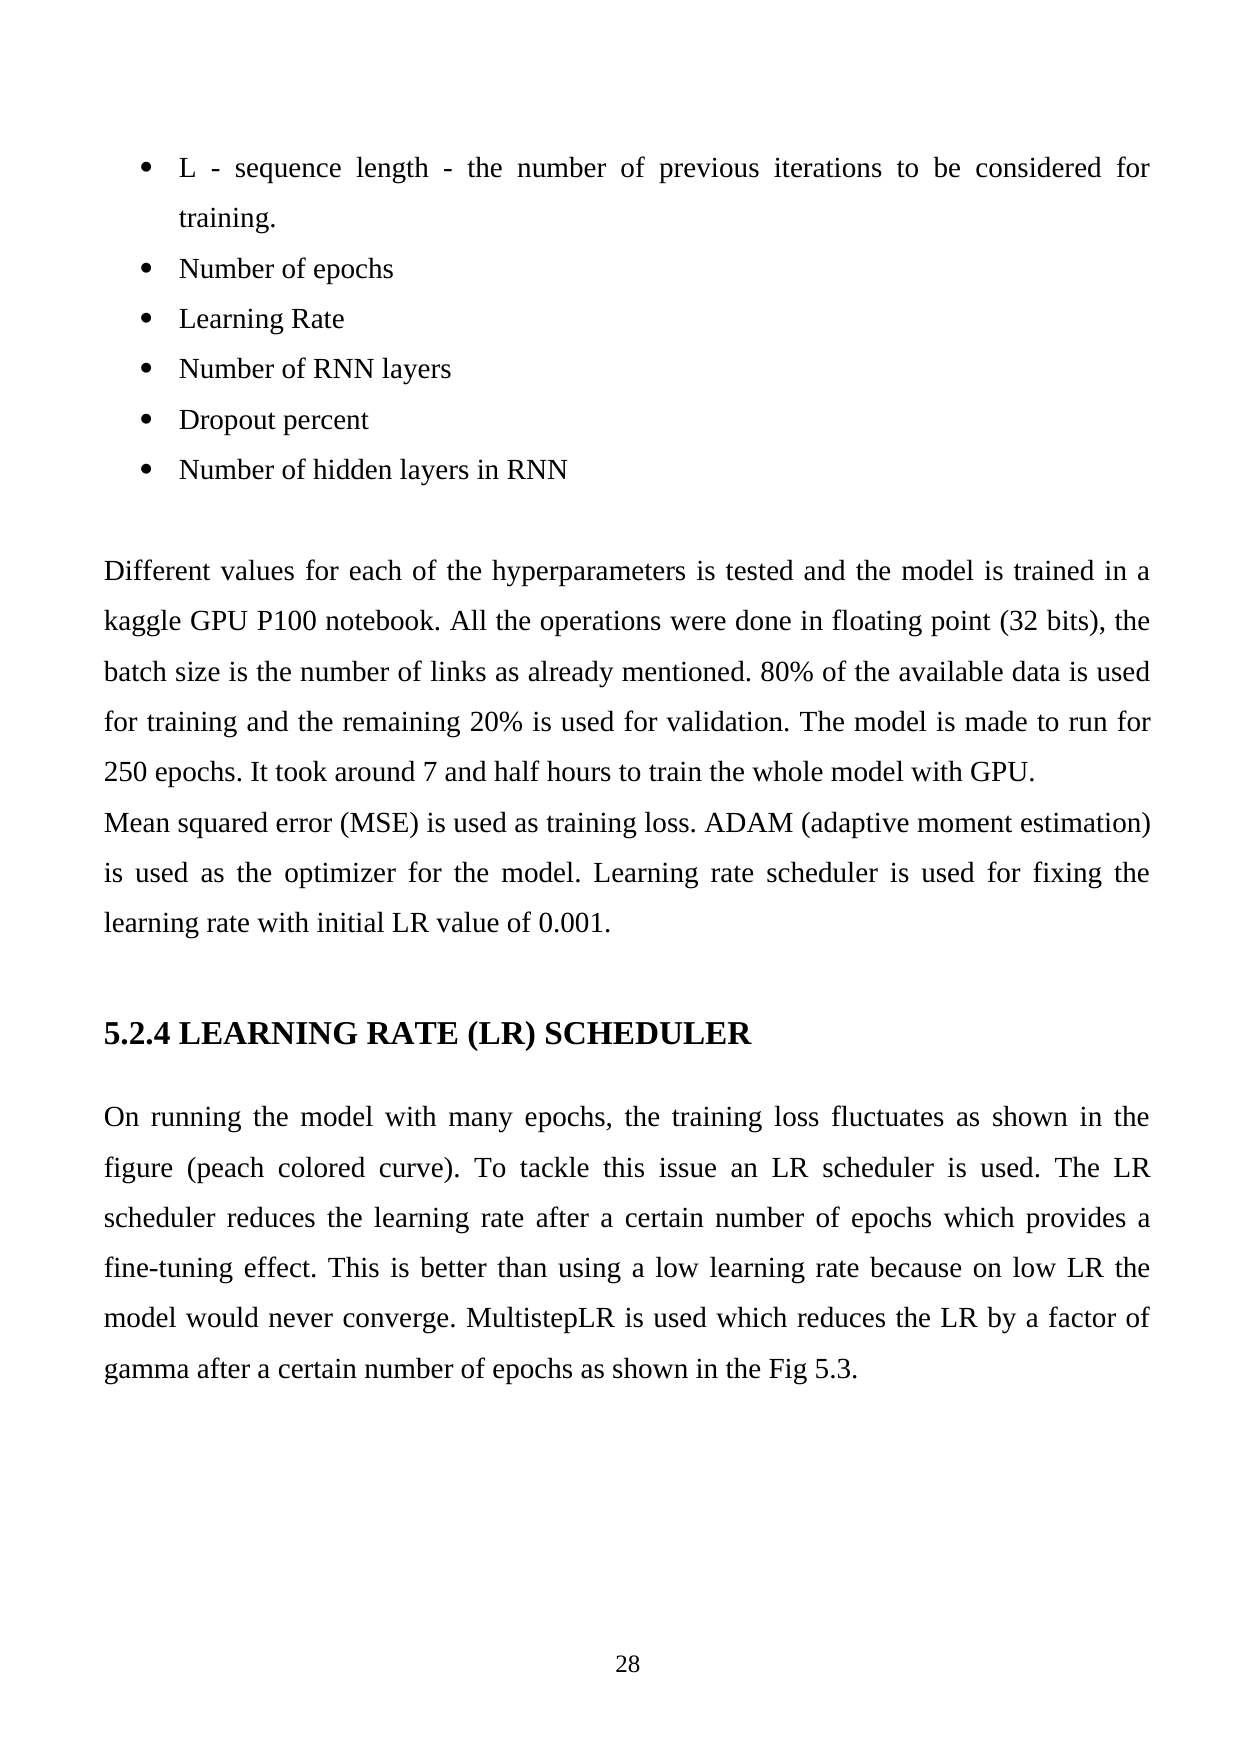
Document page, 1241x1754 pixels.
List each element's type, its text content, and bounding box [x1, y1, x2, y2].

list Dropout percent [141, 402, 1152, 436]
text Mean squared error (MSE) is used as training loss. ADAM (adaptive moment estimation) is used as the optimizer for the model. Learning rate scheduler is used for fixing the learning rate with initial LR value of 0.001. [103, 805, 1152, 939]
list L - sequence length - the number of previous iterations to be considered for training. [141, 150, 1152, 234]
list Number of RNN layers [141, 352, 1152, 385]
text 5.2.4 LEARNING RATE (LR) SCHEDULER [103, 1013, 1152, 1051]
text On running the model with many epochs, the training loss fluctuates as shown in the figure (peach colored curve). To tackle this issue an LR scheduler is used. The LR scheduler reduces the learning rate after a certain number of epochs which provides a fine-tuning effect. This is better than using a low learning rate because on low LR the model would never converge. MultistepLR is used which reduces the LR by a factor of gamma after a certain number of epochs as shown in the Fig 5.3. [103, 1099, 1152, 1384]
text Different values for each of the hyperparameters is tested and the model is trained in a kaggle GPU P100 notebook. All the operations were done in floating point (32 bits), the batch size is the number of links as already mentioned. 80% of the available data is used for training and the remaining 20% is used for validation. The model is made to run for 250 epochs. It took around 7 and half hours to train the whole model with GPU. [103, 553, 1152, 788]
list Learning Rate [141, 301, 1152, 335]
list Number of epochs [141, 251, 1152, 284]
list Number of hidden layers in RNN [141, 452, 1152, 486]
